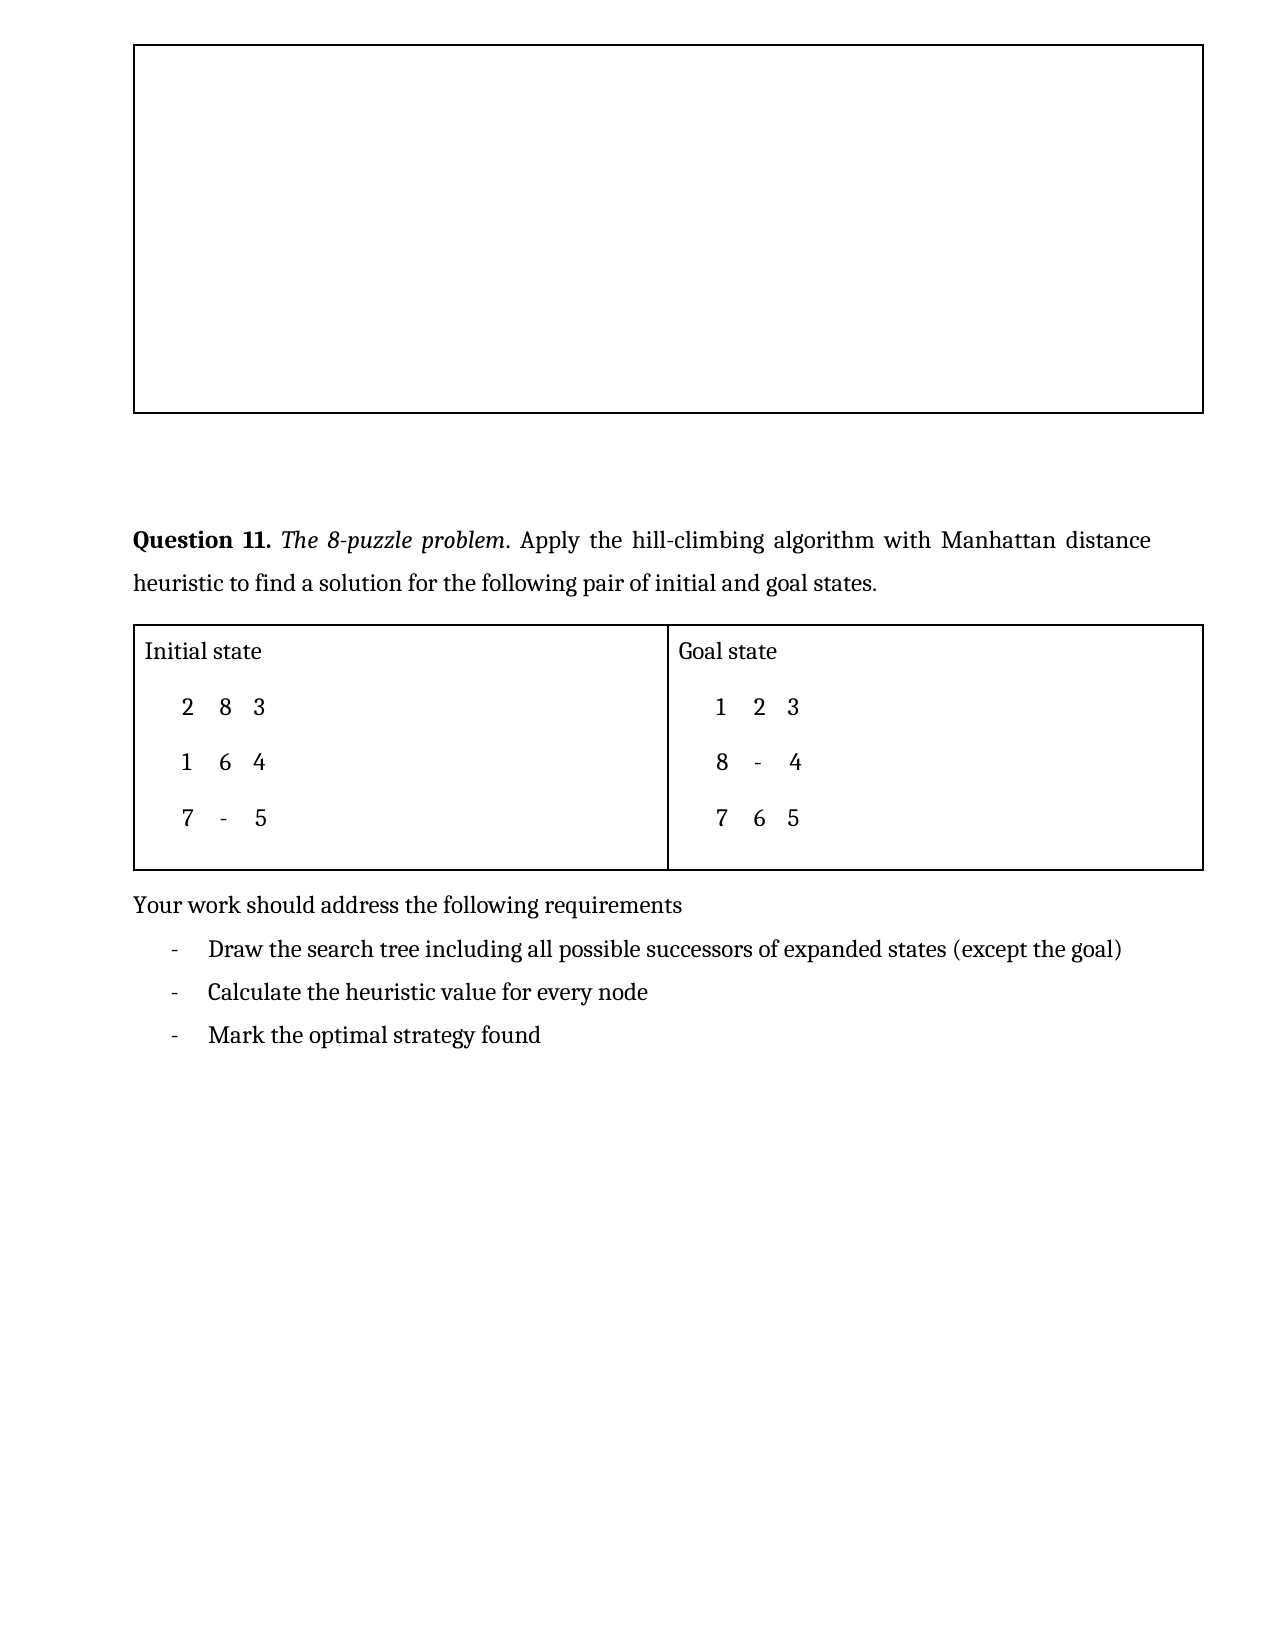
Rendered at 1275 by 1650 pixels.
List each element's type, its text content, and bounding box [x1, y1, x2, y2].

table_header Goal state 1 2 3 8 - 4 7 6 5 [669, 626, 1202, 868]
text - Draw the search tree including all possible successors of expanded states (except the goal) [170, 934, 1152, 963]
table_header Initial state 2 8 3 1 6 4 7 - 5 [135, 626, 667, 868]
text - Calculate the heuristic value for every node [170, 978, 1152, 1006]
text Your work should address the following requirements [133, 891, 1152, 920]
text Question 11. The 8-puzzle problem. Apply the hill-climbing algorithm with Manhattan distance heuristic to find a solution for the following pair of initial and goal states. [133, 526, 1152, 597]
text - Mark the optimal strategy found [170, 1021, 1152, 1049]
table_header [135, 46, 1202, 412]
